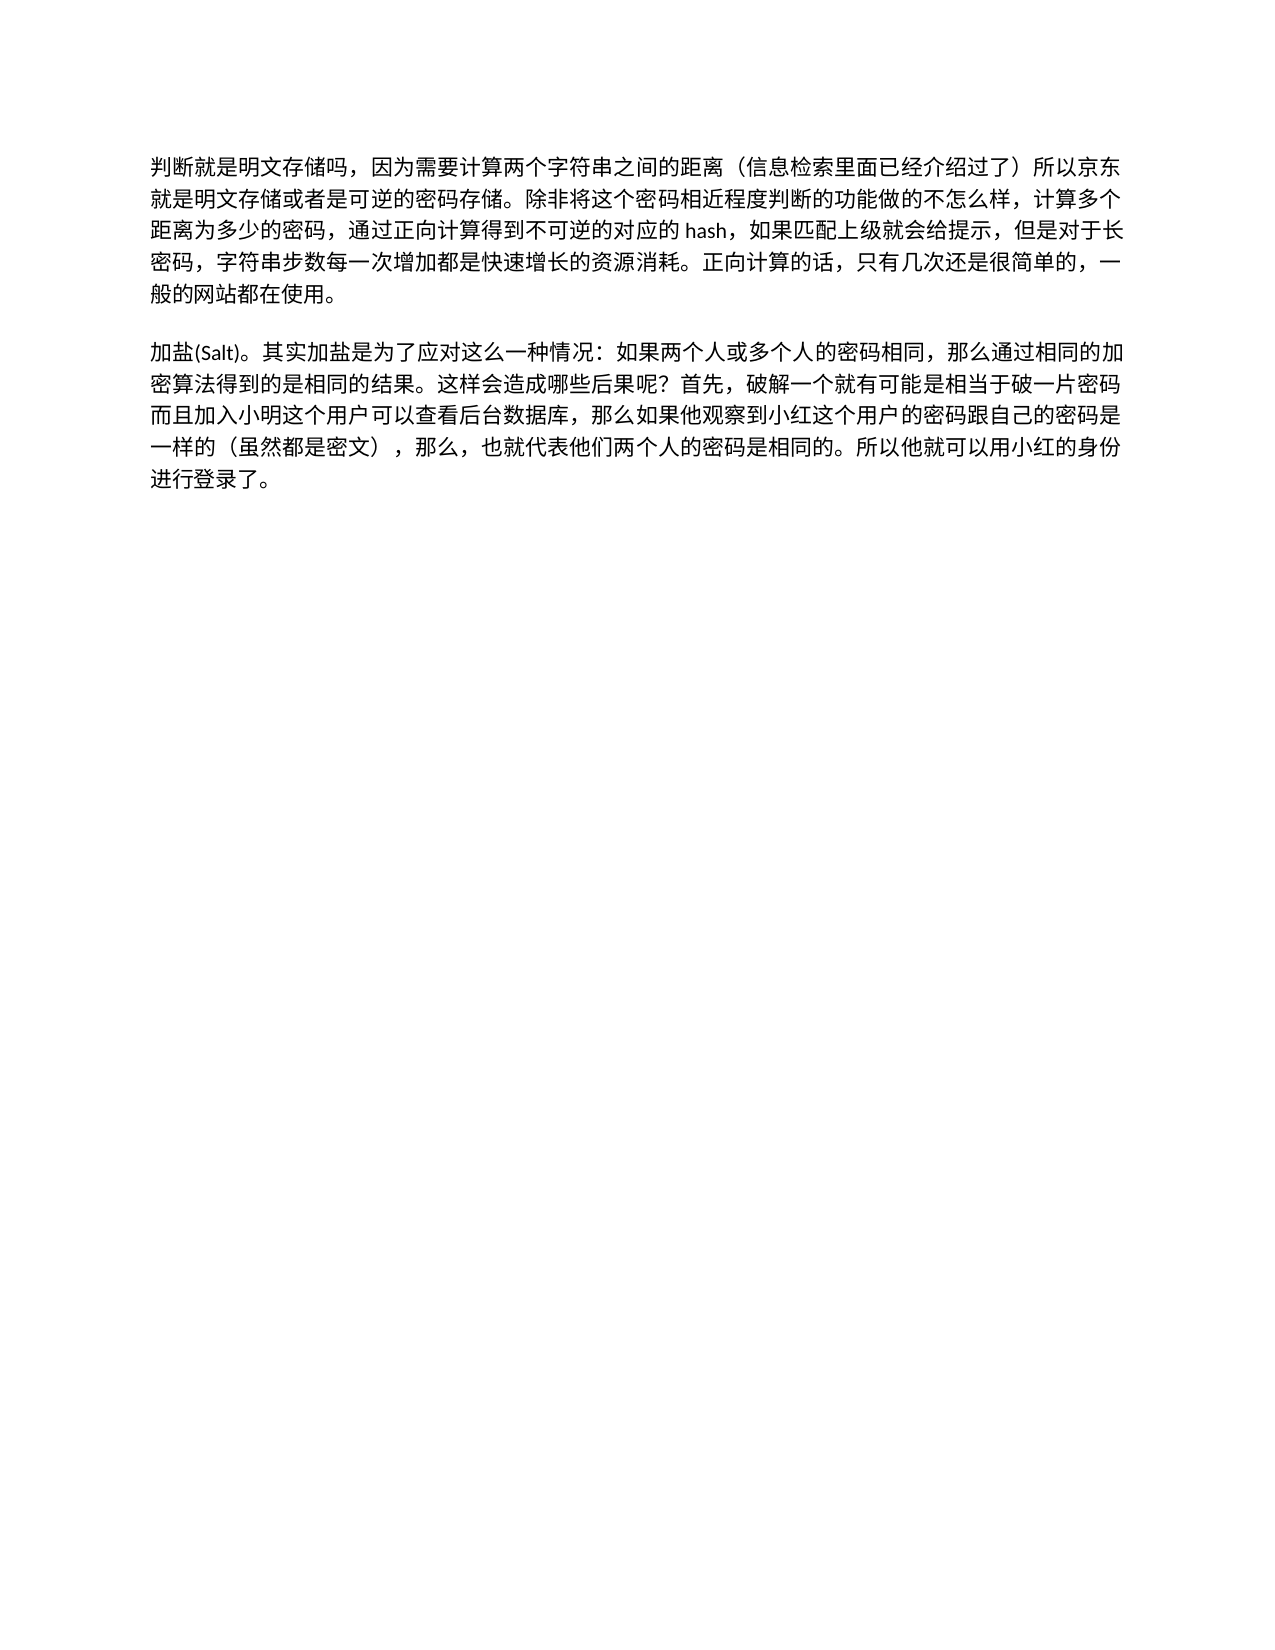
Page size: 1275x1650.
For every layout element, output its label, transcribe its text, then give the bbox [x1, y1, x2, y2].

text 加盐(Salt)。其实加盐是为了应对这么一种情况：如果两个人或多个人的密码相同，那么通过相同的加密算法得到的是相同的结果。这样会造成哪些后果呢？首先，破解一个就有可能是相当于破一片密码。而且加入小明这个用户可以查看后台数据库，那么如果他观察到小红这个用户的密码跟自己的密码是一样的（虽然都是密文），那么，也就代表他们两个人的密码是相同的。所以他就可以用小红的身份进行登录了。 [150, 335, 1125, 493]
